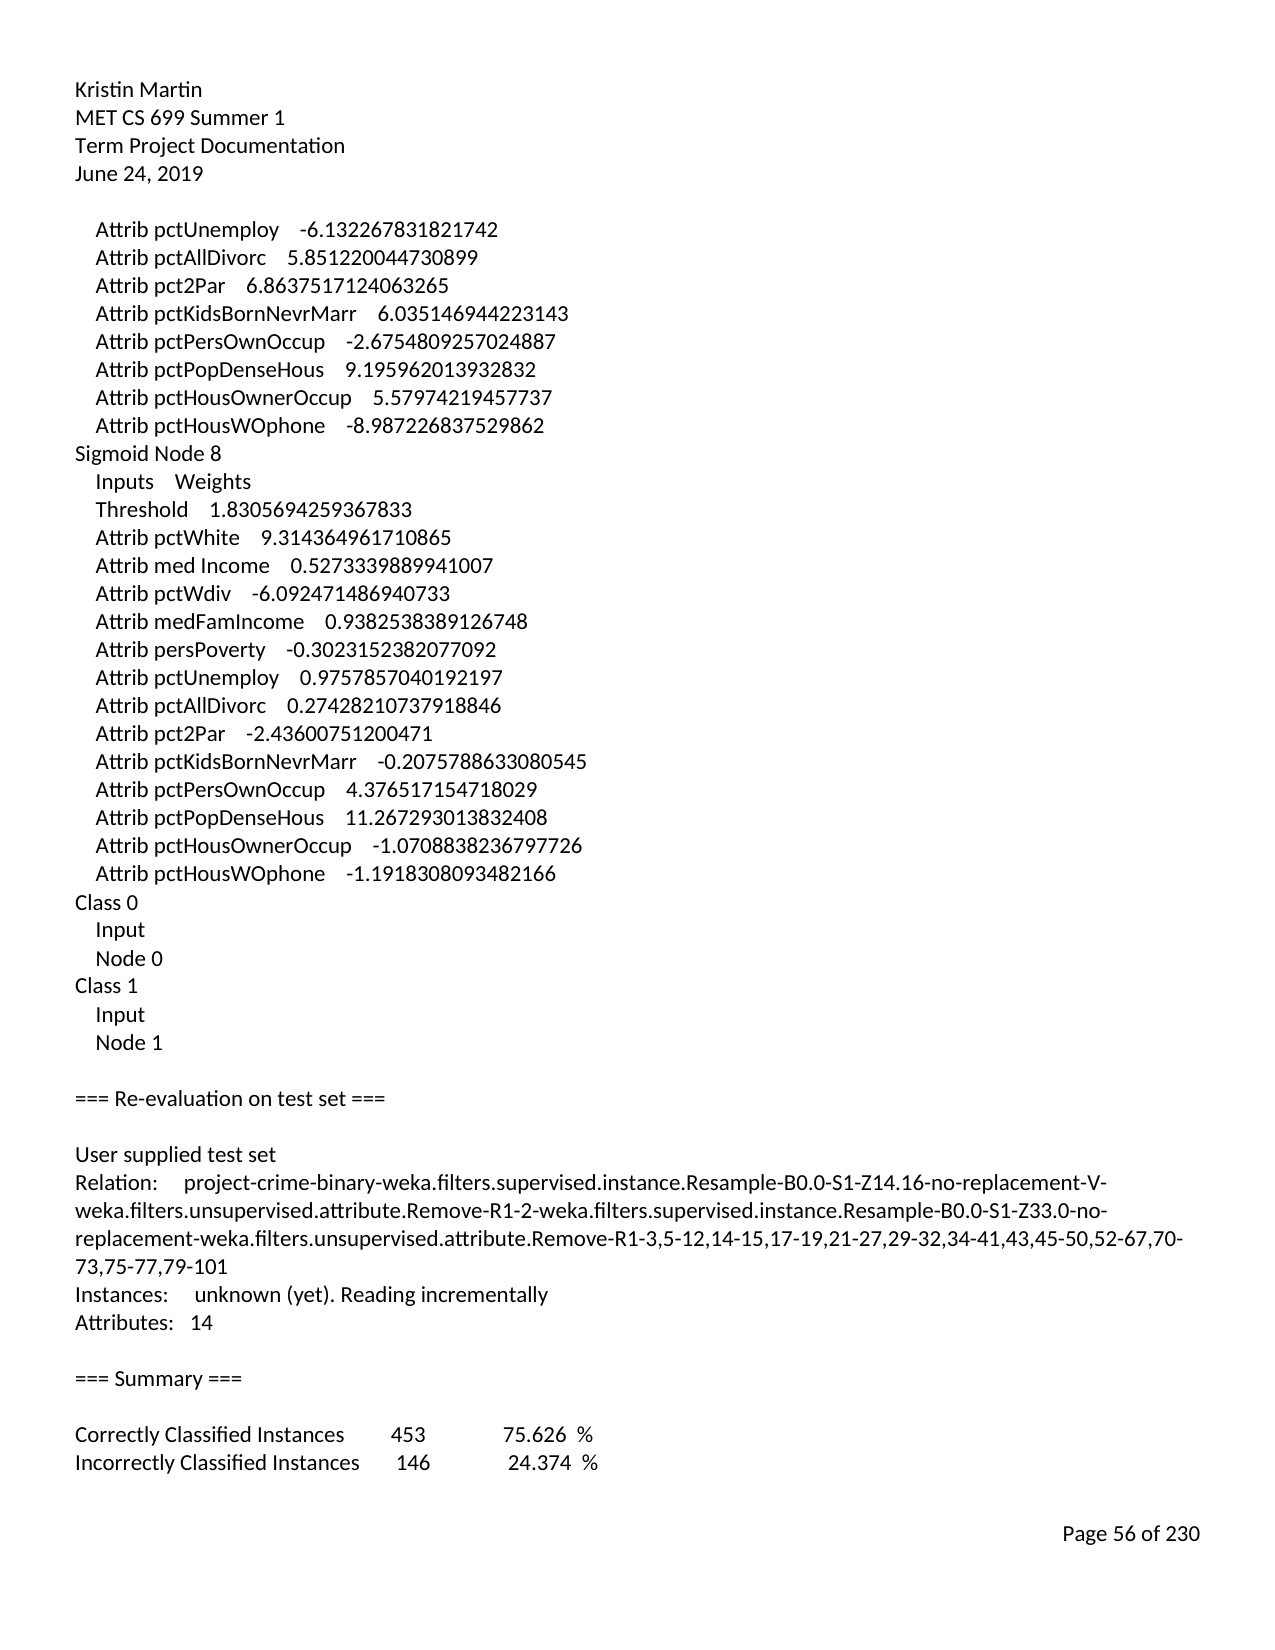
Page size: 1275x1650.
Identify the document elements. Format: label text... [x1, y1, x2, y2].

text Node 0 [75, 944, 1200, 972]
text Attrib pctHousWOphone -1.1918308093482166 [75, 859, 1200, 888]
text Attrib persPoverty -0.3023152382077092 [75, 635, 1200, 663]
text Attrib pctPopDenseHous 9.195962013932832 [75, 355, 1200, 383]
text Input [75, 1000, 1200, 1028]
text Threshold 1.8305694259367833 [75, 495, 1200, 523]
text Attrib pctPersOwnOccup 4.376517154718029 [75, 776, 1200, 803]
text Node 1 [75, 1028, 1200, 1056]
text Attrib pctHousOwnerOccup 5.57974219457737 [75, 383, 1200, 411]
text Attrib pctHousWOphone -8.987226837529862 [75, 411, 1200, 439]
text Attrib pctHousOwnerOccup -1.0708838236797726 [75, 832, 1200, 859]
text Attrib pctPopDenseHous 11.267293013832408 [75, 803, 1200, 832]
text Attributes: 14 [75, 1308, 1200, 1336]
text Attrib pctWdiv -6.092471486940733 [75, 579, 1200, 607]
text Class 0 [75, 888, 1200, 916]
text Incorrectly Classified Instances 146 24.374 % [75, 1448, 1200, 1476]
text Instances: unknown (yet). Reading incrementally [75, 1280, 1200, 1308]
text Attrib pctKidsBornNevrMarr 6.035146944223143 [75, 299, 1200, 327]
text Sigmoid Node 8 [75, 439, 1200, 467]
text Relation: project-crime-binary-weka.filters.supervised.instance.Resample-B0.0-S1-Z14.16-no-replacement-V-weka.filters.unsupervised.attribute.Remove-R1-2-weka.filters.supervised.instance.Resample-B0.0-S1-Z33.0-no-replacement-weka.filters.unsupervised.attribute.Remove-R1-3,5-12,14-15,17-19,21-27,29-32,34-41,43,45-50,52-67,70-73,75-77,79-101 [75, 1168, 1200, 1280]
text Attrib pct2Par -2.43600751200471 [75, 719, 1200, 747]
text Class 1 [75, 972, 1200, 1000]
text Correctly Classified Instances 453 75.626 % [75, 1420, 1200, 1448]
text Attrib pctUnemploy 0.9757857040192197 [75, 663, 1200, 691]
text Attrib pct2Par 6.8637517124063265 [75, 271, 1200, 299]
text Attrib med Income 0.5273339889941007 [75, 551, 1200, 579]
text Attrib medFamIncome 0.9382538389126748 [75, 607, 1200, 635]
text Inputs Weights [75, 467, 1200, 495]
text User supplied test set [75, 1140, 1200, 1168]
text Input [75, 916, 1200, 944]
text === Re-evaluation on test set === [75, 1084, 1200, 1112]
text Attrib pctAllDivorc 0.27428210737918846 [75, 691, 1200, 719]
text Attrib pctWhite 9.314364961710865 [75, 523, 1200, 551]
text Attrib pctAllDivorc 5.851220044730899 [75, 243, 1200, 271]
text Attrib pctUnemploy -6.132267831821742 [75, 215, 1200, 243]
text Attrib pctKidsBornNevrMarr -0.2075788633080545 [75, 747, 1200, 776]
text === Summary === [75, 1364, 1200, 1392]
text Attrib pctPersOwnOccup -2.6754809257024887 [75, 327, 1200, 355]
